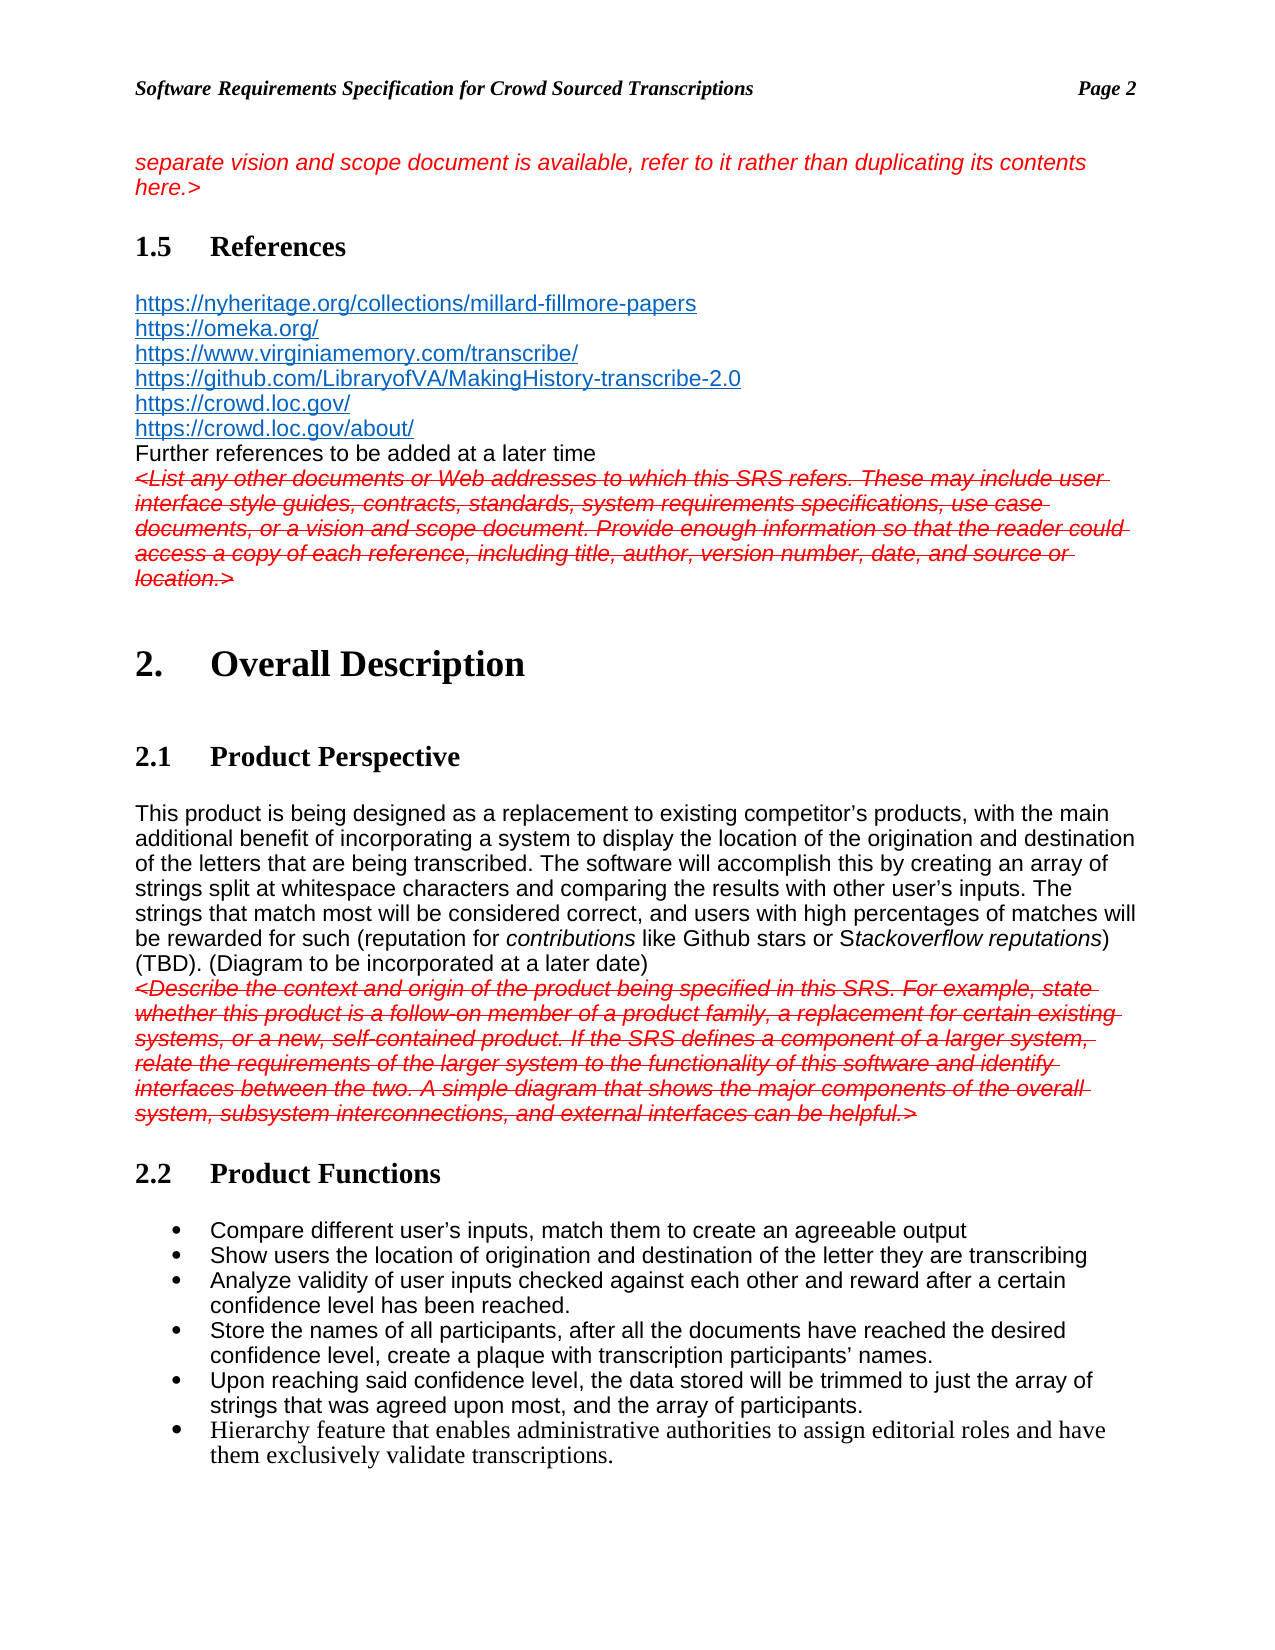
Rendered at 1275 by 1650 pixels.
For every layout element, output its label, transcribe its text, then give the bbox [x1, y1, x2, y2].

subtitle References [135, 229, 1140, 263]
text <List any other documents or Web addresses to which this SRS refers. These may include user interface style guides, contracts, standards, system requirements specifications, use case documents, or a vision and scope document. Provide enough information so that the reader could access a copy of each reference, including title, author, version number, date, and source or location.> [135, 467, 1140, 592]
list Store the names of all participants, after all the documents have reached the desired confidence level, create a plaque with transcription participants’ names. [172, 1319, 1140, 1369]
subtitle Product Functions [135, 1156, 1140, 1189]
text https://github.com/LibraryofVA/MakingHistory-transcribe-2.0 [135, 367, 1140, 392]
list Upon reaching said confidence level, the data stored will be trimmed to just the array of strings that was agreed upon most, and the array of participants. [172, 1369, 1140, 1419]
text Further references to be added at a later time [135, 442, 1140, 467]
list Analyze validity of user inputs checked against each other and reward after a certain confidence level has been reached. [172, 1269, 1140, 1319]
text https://crowd.loc.gov/ [135, 392, 1140, 417]
text This product is being designed as a replacement to existing competitor’s products, with the main additional benefit of incorporating a system to display the location of the origination and destination of the letters that are being transcribed. The software will accomplish this by creating an array of strings split at whitespace characters and comparing the results with other user’s inputs. The strings that match most will be considered correct, and users with high percentages of matches will be rewarded for such (reputation for contributions like Github stars or Stackoverflow reputations) (TBD). (Diagram to be incorporated at a later date) [135, 802, 1140, 977]
text https://omeka.org/ [135, 317, 1140, 342]
text https://nyheritage.org/collections/millard-fillmore-papers [135, 292, 1140, 317]
text https://crowd.loc.gov/about/ [135, 417, 1140, 442]
list Show users the location of origination and destination of the letter they are transcribing [172, 1244, 1140, 1269]
text <Describe the context and origin of the product being specified in this SRS. For example, state whether this product is a follow-on member of a product family, a replacement for certain existing systems, or a new, self-contained product. If the SRS defines a component of a larger system, relate the requirements of the larger system to the functionality of this software and identify interfaces between the two. A simple diagram that shows the major components of the overall system, subsystem interconnections, and external interfaces can be helpful.> [135, 977, 1140, 1127]
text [135, 150, 1140, 200]
subtitle Overall Description [135, 642, 1140, 685]
subtitle Product Perspective [135, 739, 1140, 773]
list Compare different user’s inputs, match them to create an agreeable output [172, 1219, 1140, 1244]
text https://www.virginiamemory.com/transcribe/ [135, 342, 1140, 367]
list Hierarchy feature that enables administrative authorities to assign editorial roles and have them exclusively validate transcriptions. [172, 1419, 1140, 1469]
